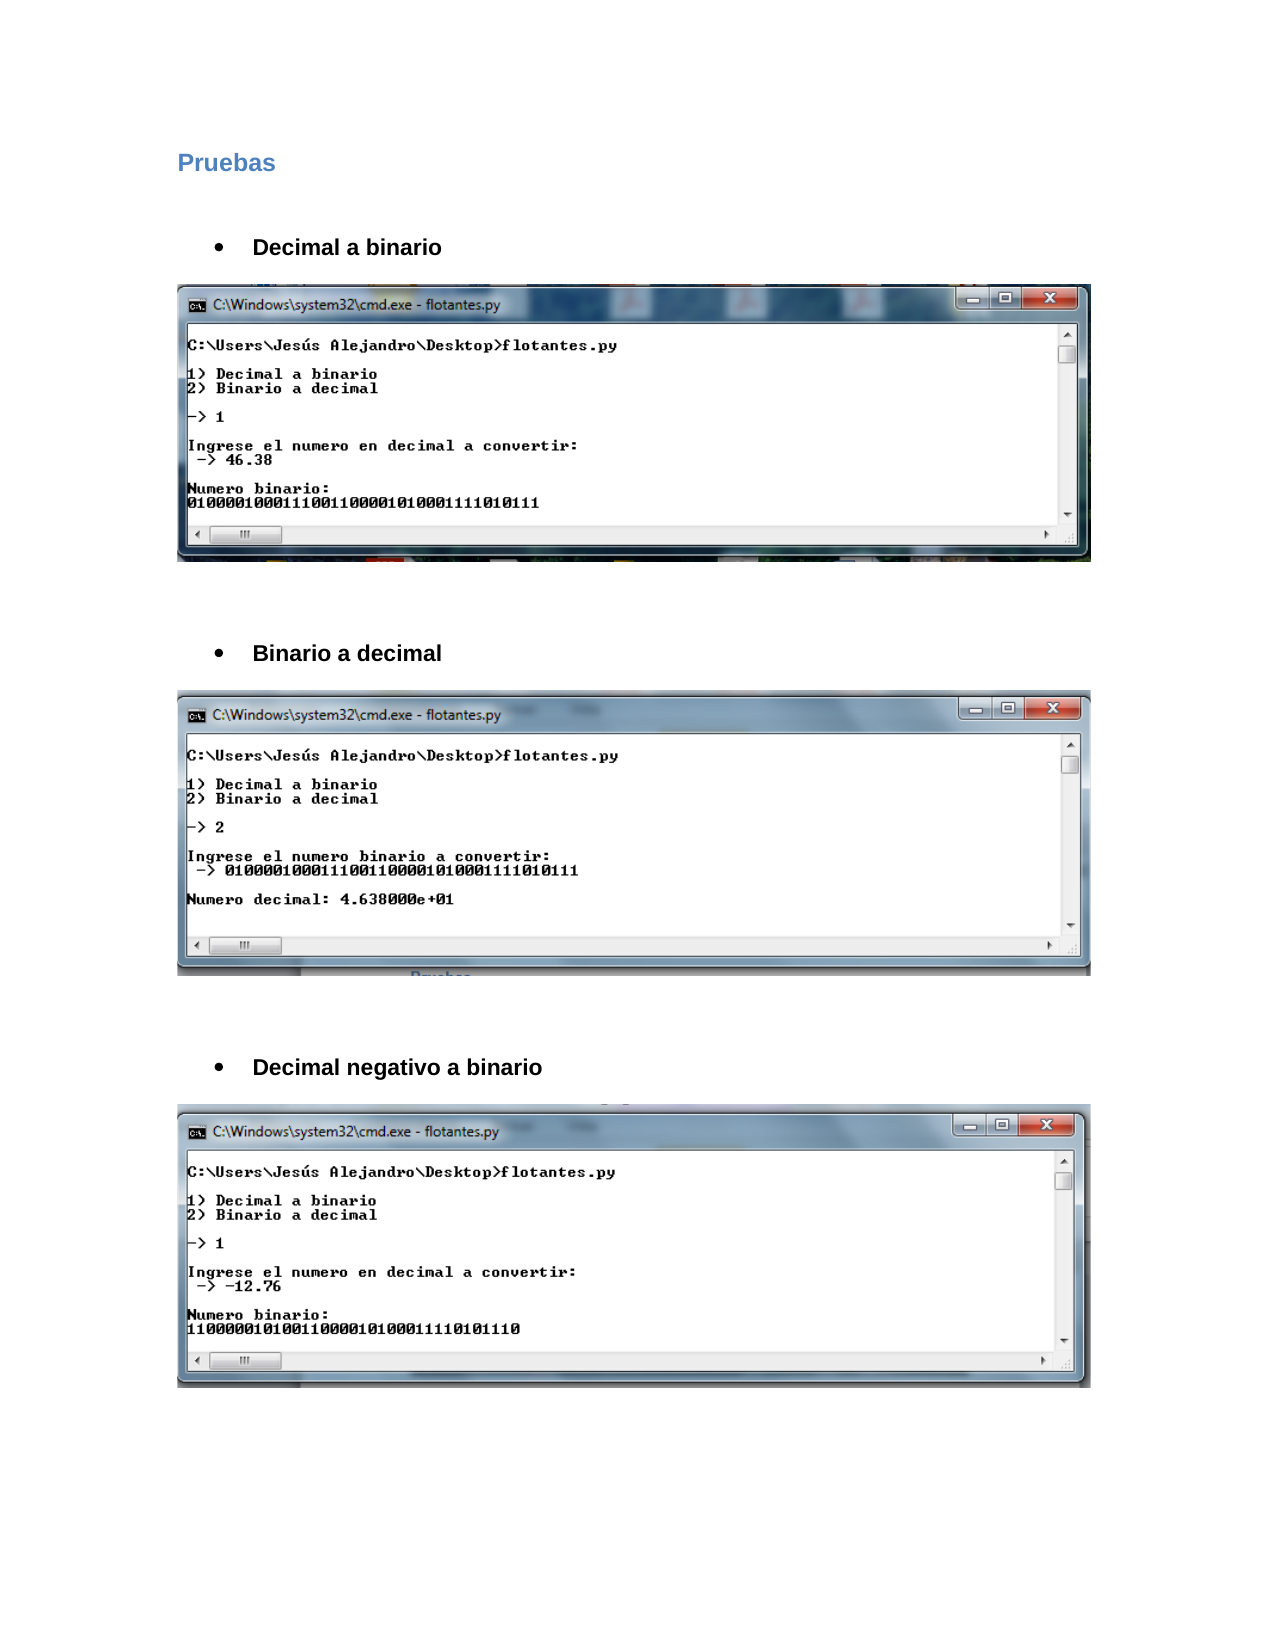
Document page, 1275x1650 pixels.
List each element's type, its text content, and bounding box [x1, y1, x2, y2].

picture [177, 1104, 1091, 1388]
list Decimal negativo a binario [215, 1053, 1098, 1080]
list Decimal a binario [215, 234, 1098, 260]
picture [177, 284, 1091, 562]
subtitle Pruebas [177, 148, 1098, 176]
list Binario a decimal [215, 639, 1098, 666]
picture [177, 690, 1091, 976]
